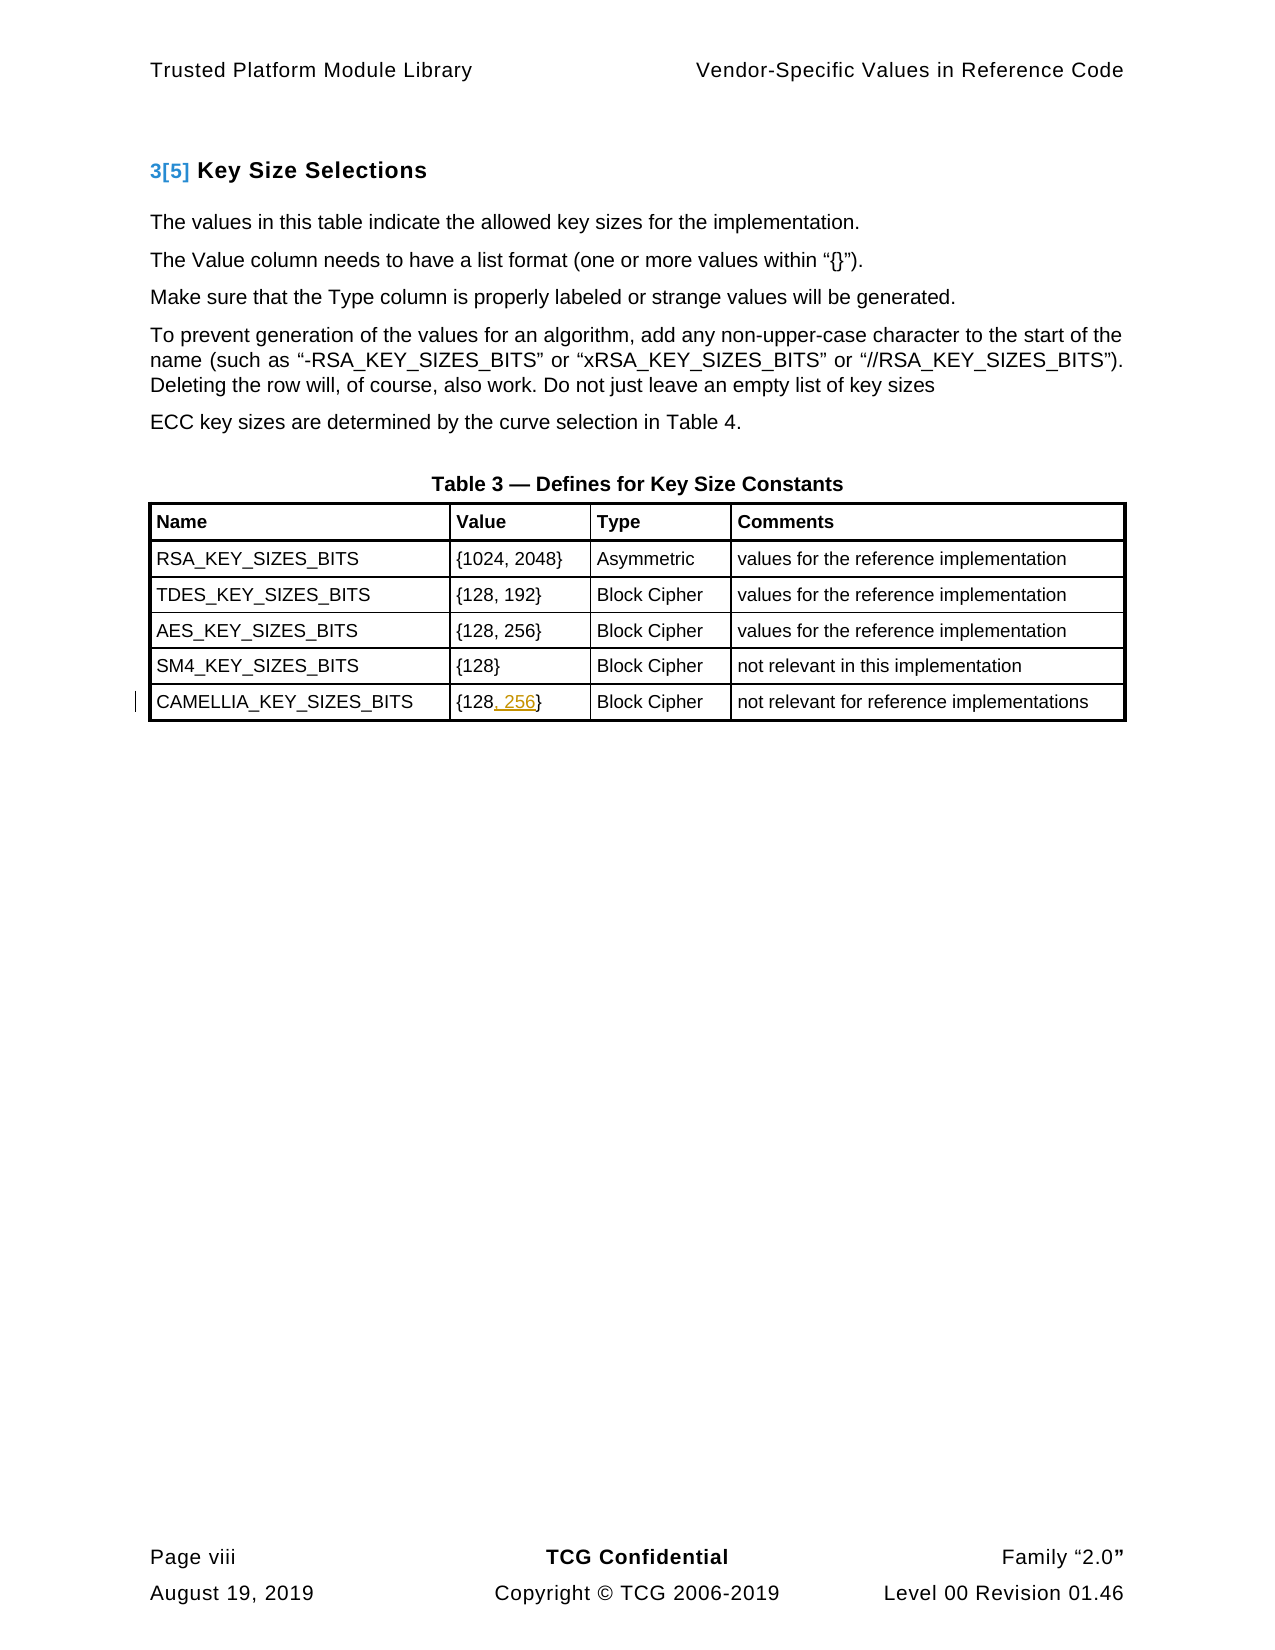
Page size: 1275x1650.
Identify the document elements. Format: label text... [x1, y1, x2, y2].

table_header Type [591, 505, 730, 539]
table_cell {128, 256} [451, 613, 590, 647]
table_cell values for the reference implementation [732, 578, 1123, 612]
table_cell Block Cipher [591, 578, 730, 612]
text To prevent generation of the values for an algorithm, add any non-upper-case character to the start of the name (such as “-RSA_KEY_SIZES_BITS” or “xRSA_KEY_SIZES_BITS” or “//RSA_KEY_SIZES_BITS”). Deleting the row will, of course, also work. Do not just leave an empty list of key sizes [150, 321, 1125, 396]
table_cell TDES_KEY_SIZES_BITS [152, 578, 449, 612]
subtitle Key Size Selections [150, 157, 1125, 184]
table_cell Asymmetric [591, 542, 730, 576]
table_cell values for the reference implementation [732, 613, 1123, 647]
table_cell not relevant for reference implementations [732, 685, 1123, 718]
text ECC key sizes are determined by the curve selection in Table 4. [150, 409, 1125, 434]
table_cell {128} [451, 685, 590, 718]
table_cell Block Cipher [591, 649, 730, 683]
table_cell Block Cipher [591, 613, 730, 647]
table_cell values for the reference implementation [732, 542, 1123, 576]
title Table 3 — Defines for Key Size Constants [150, 471, 1125, 495]
table_cell not relevant in this implementation [732, 649, 1123, 683]
table_header Name [152, 505, 449, 539]
table_cell {128} [451, 649, 590, 683]
table_cell {128, 192} [451, 578, 590, 612]
text The values in this table indicate the allowed key sizes for the implementation. [150, 209, 1125, 234]
table_cell AES_KEY_SIZES_BITS [152, 613, 449, 647]
table_cell SM4_KEY_SIZES_BITS [152, 649, 449, 683]
table_cell CAMELLIA_KEY_SIZES_BITS [152, 685, 449, 718]
table_cell Block Cipher [591, 685, 730, 718]
table_header Value [451, 505, 590, 539]
text Make sure that the Type column is properly labeled or strange values will be generated. [150, 284, 1125, 309]
table_cell RSA_KEY_SIZES_BITS [152, 542, 449, 576]
table_cell {1024, 2048} [451, 542, 590, 576]
text The Value column needs to have a list format (one or more values within “{}”). [150, 246, 1125, 271]
table_header Comments [732, 505, 1123, 539]
